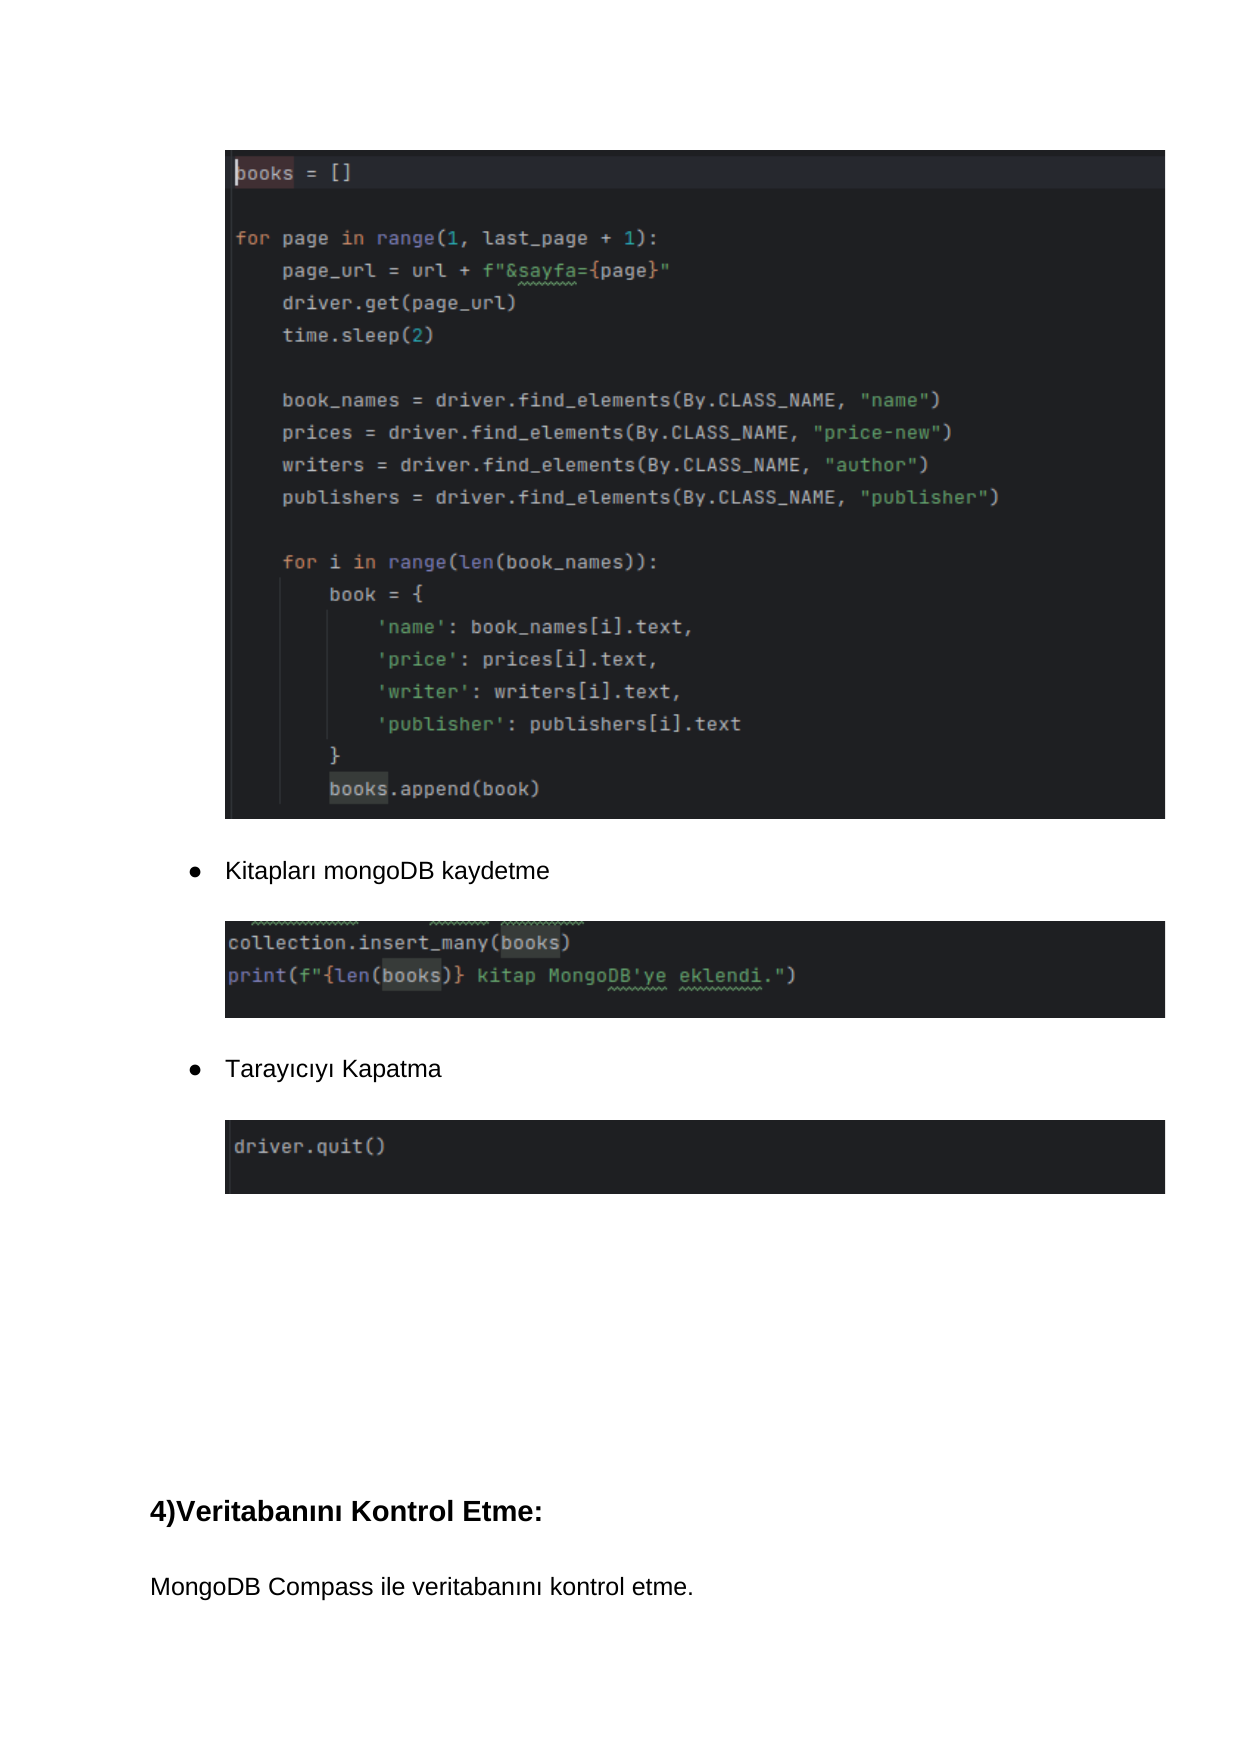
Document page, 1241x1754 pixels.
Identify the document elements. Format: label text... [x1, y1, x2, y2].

picture [225, 1120, 1166, 1194]
text 4)Veritabanını Kontrol Etme: [150, 1494, 1090, 1528]
list Kitapları mongoDB kaydetme [187, 856, 1090, 884]
text MongoDB Compass ile veritabanını kontrol etme. [150, 1571, 1090, 1600]
picture [225, 921, 1166, 1018]
picture [225, 150, 1166, 819]
list Tarayıcıyı Kapatma [187, 1054, 1090, 1083]
